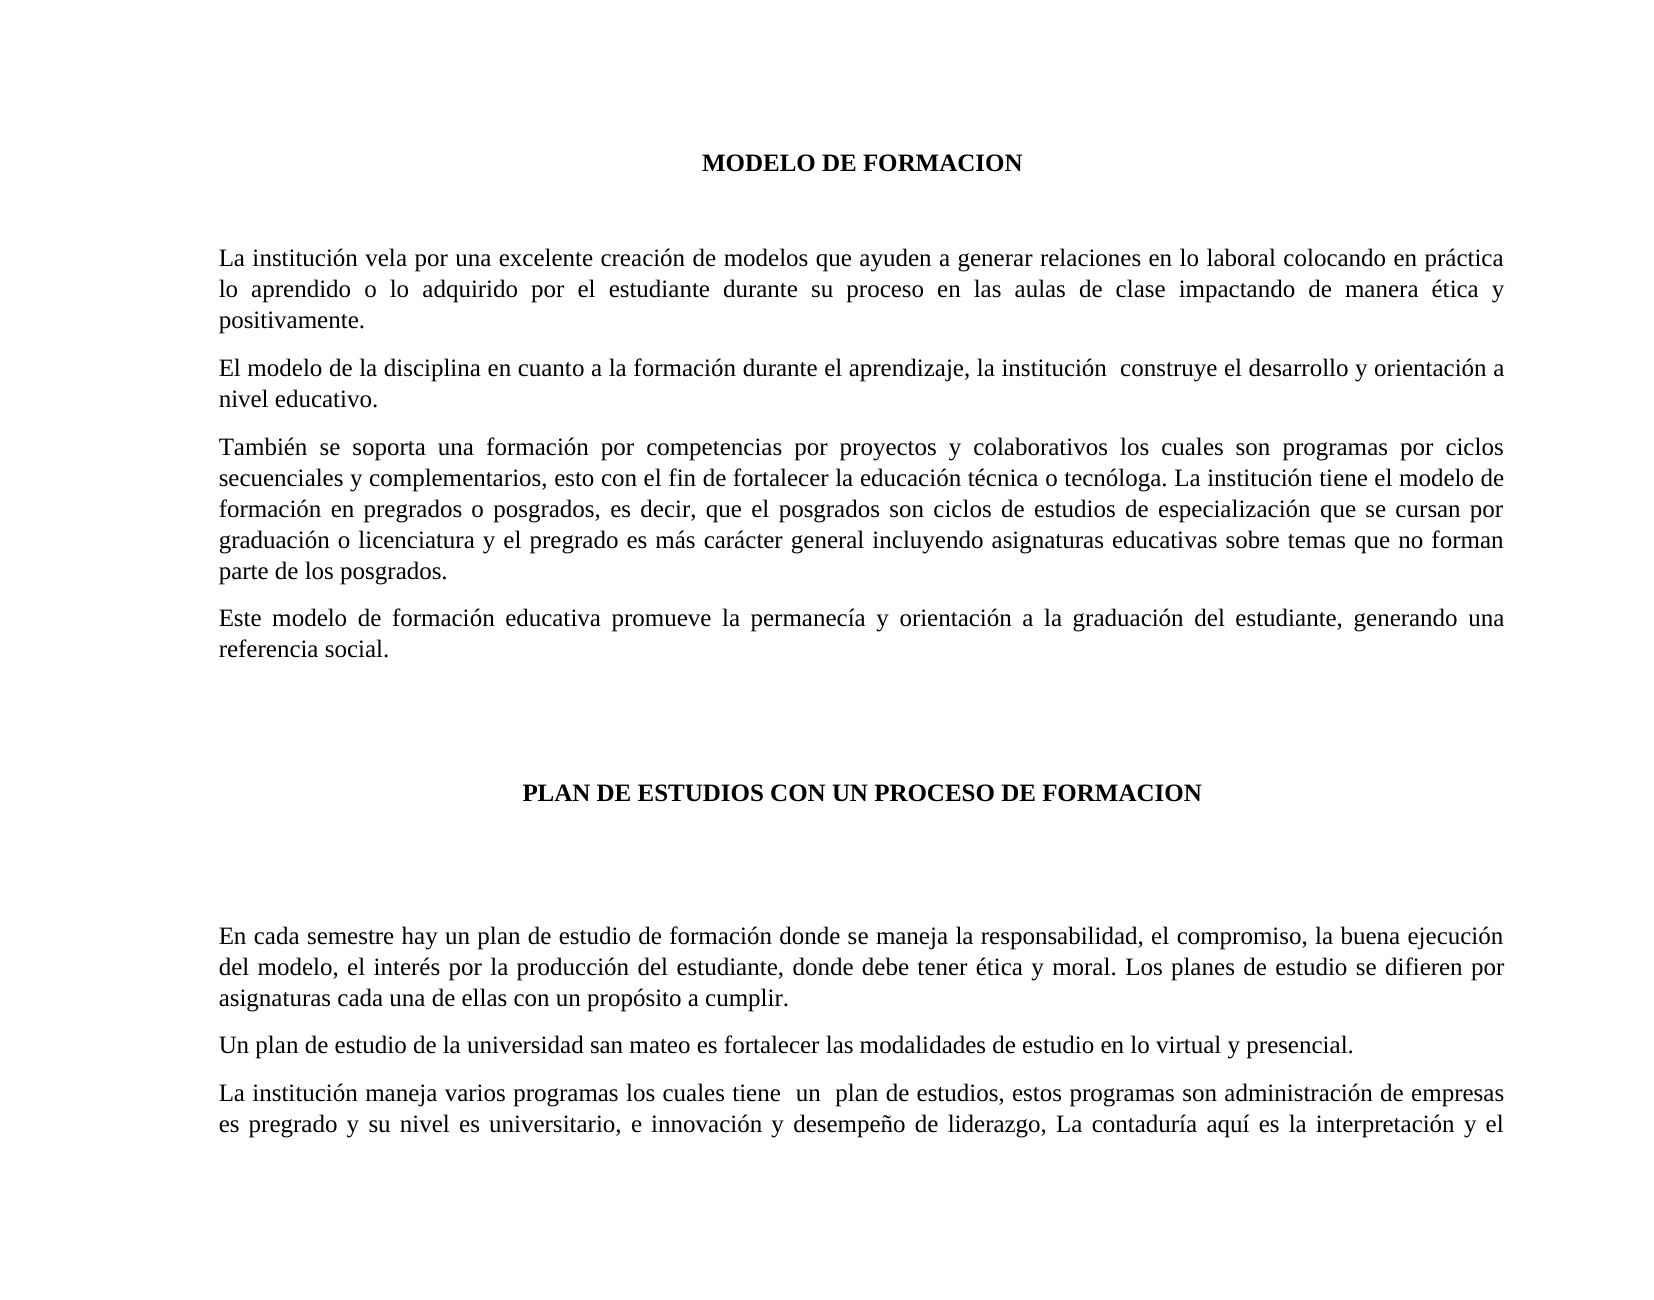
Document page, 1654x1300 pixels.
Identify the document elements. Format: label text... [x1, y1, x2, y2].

text PLAN DE ESTUDIOS CON UN PROCESO DE FORMACION [218, 778, 1506, 806]
text El modelo de la disciplina en cuanto a la formación durante el aprendizaje, la institución construye el desarrollo y orientación a nivel educativo. [218, 353, 1506, 413]
text La institución vela por una excelente creación de modelos que ayuden a generar relaciones en lo laboral colocando en práctica lo aprendido o lo adquirido por el estudiante durante su proceso en las aulas de clase impactando de manera ética y positivamente. [218, 243, 1506, 334]
text También se soporta una formación por competencias por proyectos y colaborativos los cuales son programas por ciclos secuenciales y complementarios, esto con el fin de fortalecer la educación técnica o tecnóloga. La institución tiene el modelo de formación en pregrados o posgrados, es decir, que el posgrados son ciclos de estudios de especialización que se cursan por graduación o licenciatura y el pregrado es más carácter general incluyendo asignaturas educativas sobre temas que no forman parte de los posgrados. [218, 432, 1506, 584]
text MODELO DE FORMACION [218, 148, 1506, 176]
text Este modelo de formación educativa promueve la permanecía y orientación a la graduación del estudiante, generando una referencia social. [218, 603, 1506, 663]
text En cada semestre hay un plan de estudio de formación donde se maneja la responsabilidad, el compromiso, la buena ejecución del modelo, el interés por la producción del estudiante, donde debe tener ética y moral. Los planes de estudio se difieren por asignaturas cada una de ellas con un propósito a cumplir. [218, 921, 1506, 1012]
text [218, 1078, 1506, 1138]
text Un plan de estudio de la universidad san mateo es fortalecer las modalidades de estudio en lo virtual y presencial. [218, 1031, 1506, 1059]
